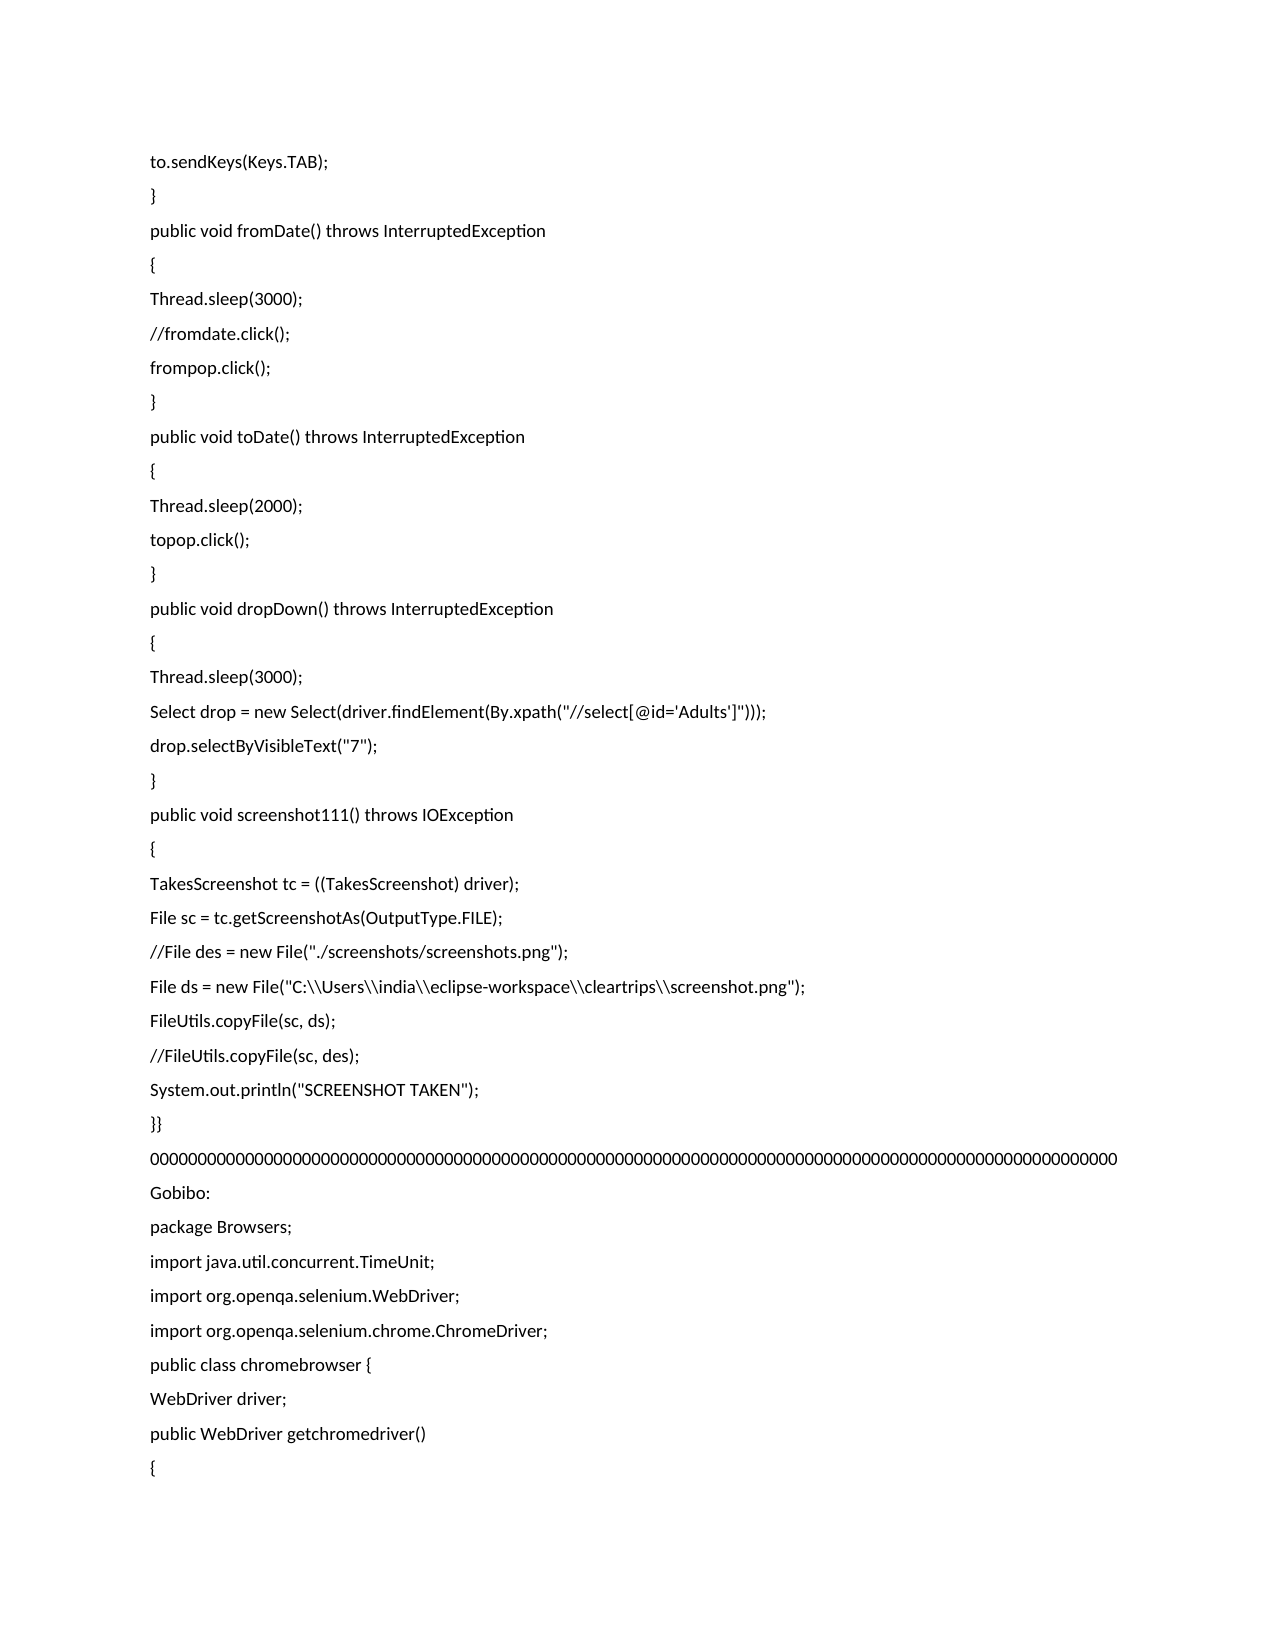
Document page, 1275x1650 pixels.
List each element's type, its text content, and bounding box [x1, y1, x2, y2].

text } [150, 562, 1125, 585]
text import org.openqa.selenium.chrome.ChromeDriver; [150, 1319, 1125, 1342]
text File ds = new File("C:\\Users\\india\\eclipse-workspace\\cleartrips\\screenshot.png"); [150, 975, 1125, 998]
text { [150, 459, 1125, 482]
text Select drop = new Select(driver.findElement(By.xpath("//select[@id='Adults']"))); [150, 700, 1125, 723]
text TakesScreenshot tc = ((TakesScreenshot) driver); [150, 872, 1125, 895]
text } [150, 769, 1125, 792]
text public void dropDown() throws InterruptedException [150, 597, 1125, 620]
text WebDriver driver; [150, 1387, 1125, 1410]
text topop.click(); [150, 528, 1125, 551]
text 000000000000000000000000000000000000000000000000000000000000000000000000000000000000000000000000000000 [150, 1147, 1125, 1170]
text //fromdate.click(); [150, 322, 1125, 345]
text public class chromebrowser { [150, 1353, 1125, 1376]
text drop.selectByVisibleText("7"); [150, 734, 1125, 757]
text import java.util.concurrent.TimeUnit; [150, 1250, 1125, 1273]
text } [150, 391, 1125, 413]
text //FileUtils.copyFile(sc, des); [150, 1044, 1125, 1067]
text FileUtils.copyFile(sc, ds); [150, 1009, 1125, 1032]
text public void toDate() throws InterruptedException [150, 425, 1125, 448]
text to.sendKeys(Keys.TAB); [150, 150, 1125, 173]
text { [150, 253, 1125, 276]
text Thread.sleep(3000); [150, 666, 1125, 688]
text File sc = tc.getScreenshotAs(OutputType.FILE); [150, 906, 1125, 929]
text { [150, 1456, 1125, 1479]
text frompop.click(); [150, 356, 1125, 379]
text public void fromDate() throws InterruptedException [150, 219, 1125, 242]
text { [150, 837, 1125, 860]
text System.out.println("SCREENSHOT TAKEN"); [150, 1078, 1125, 1101]
text public void screenshot111() throws IOException [150, 803, 1125, 826]
text } [150, 184, 1125, 207]
text { [150, 631, 1125, 654]
text package Browsers; [150, 1216, 1125, 1238]
text import org.openqa.selenium.WebDriver; [150, 1284, 1125, 1307]
text public WebDriver getchromedriver() [150, 1422, 1125, 1445]
text }} [150, 1112, 1125, 1135]
text Thread.sleep(2000); [150, 494, 1125, 517]
text //File des = new File("./screenshots/screenshots.png"); [150, 941, 1125, 963]
text Thread.sleep(3000); [150, 287, 1125, 310]
text Gobibo: [150, 1181, 1125, 1204]
